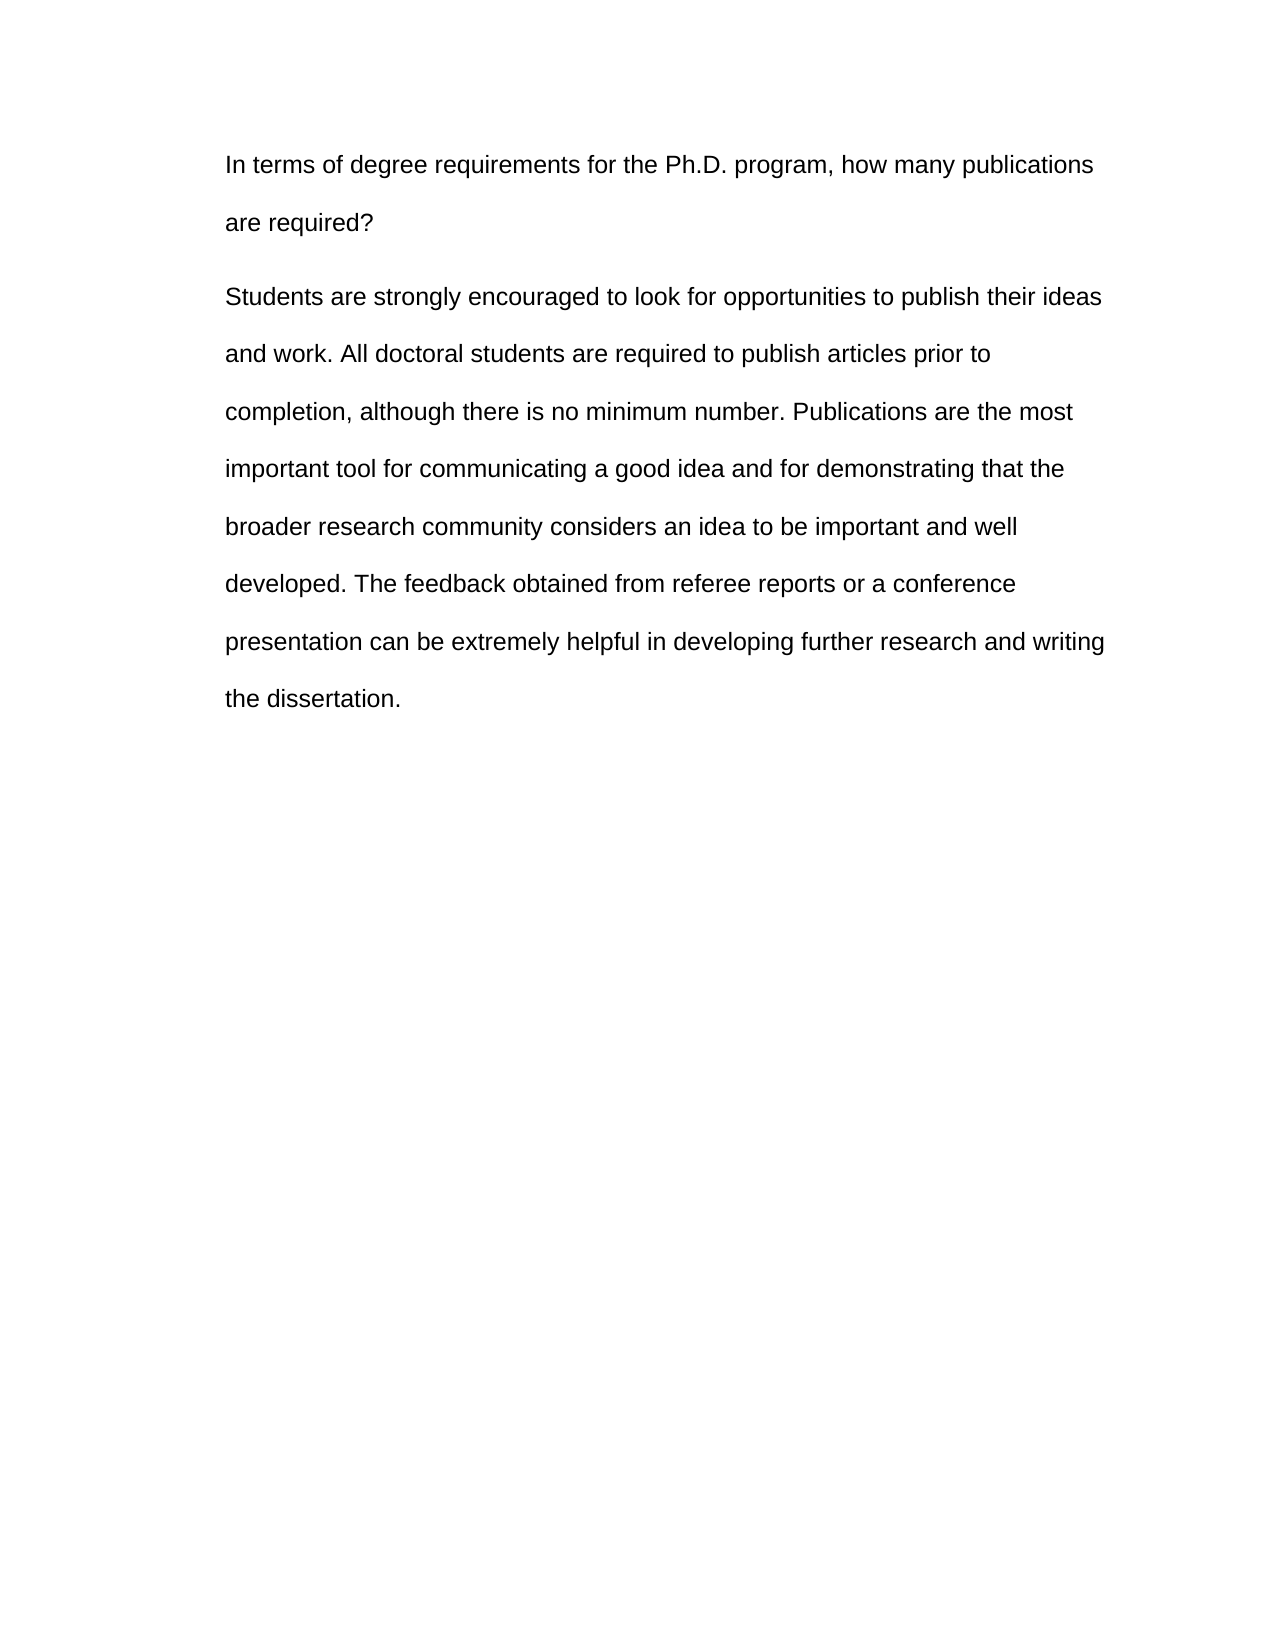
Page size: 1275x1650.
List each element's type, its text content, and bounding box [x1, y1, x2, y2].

text Students are strongly encouraged to look for opportunities to publish their ideas and work. All doctoral students are required to publish articles prior to completion, although there is no minimum number. Publications are the most important tool for communicating a good idea and for demonstrating that the broader research community considers an idea to be important and well developed. The feedback obtained from referee reports or a conference presentation can be extremely helpful in developing further research and writing the dissertation. [225, 282, 1125, 713]
text In terms of degree requirements for the Ph.D. program, how many publications are required? [225, 150, 1125, 236]
